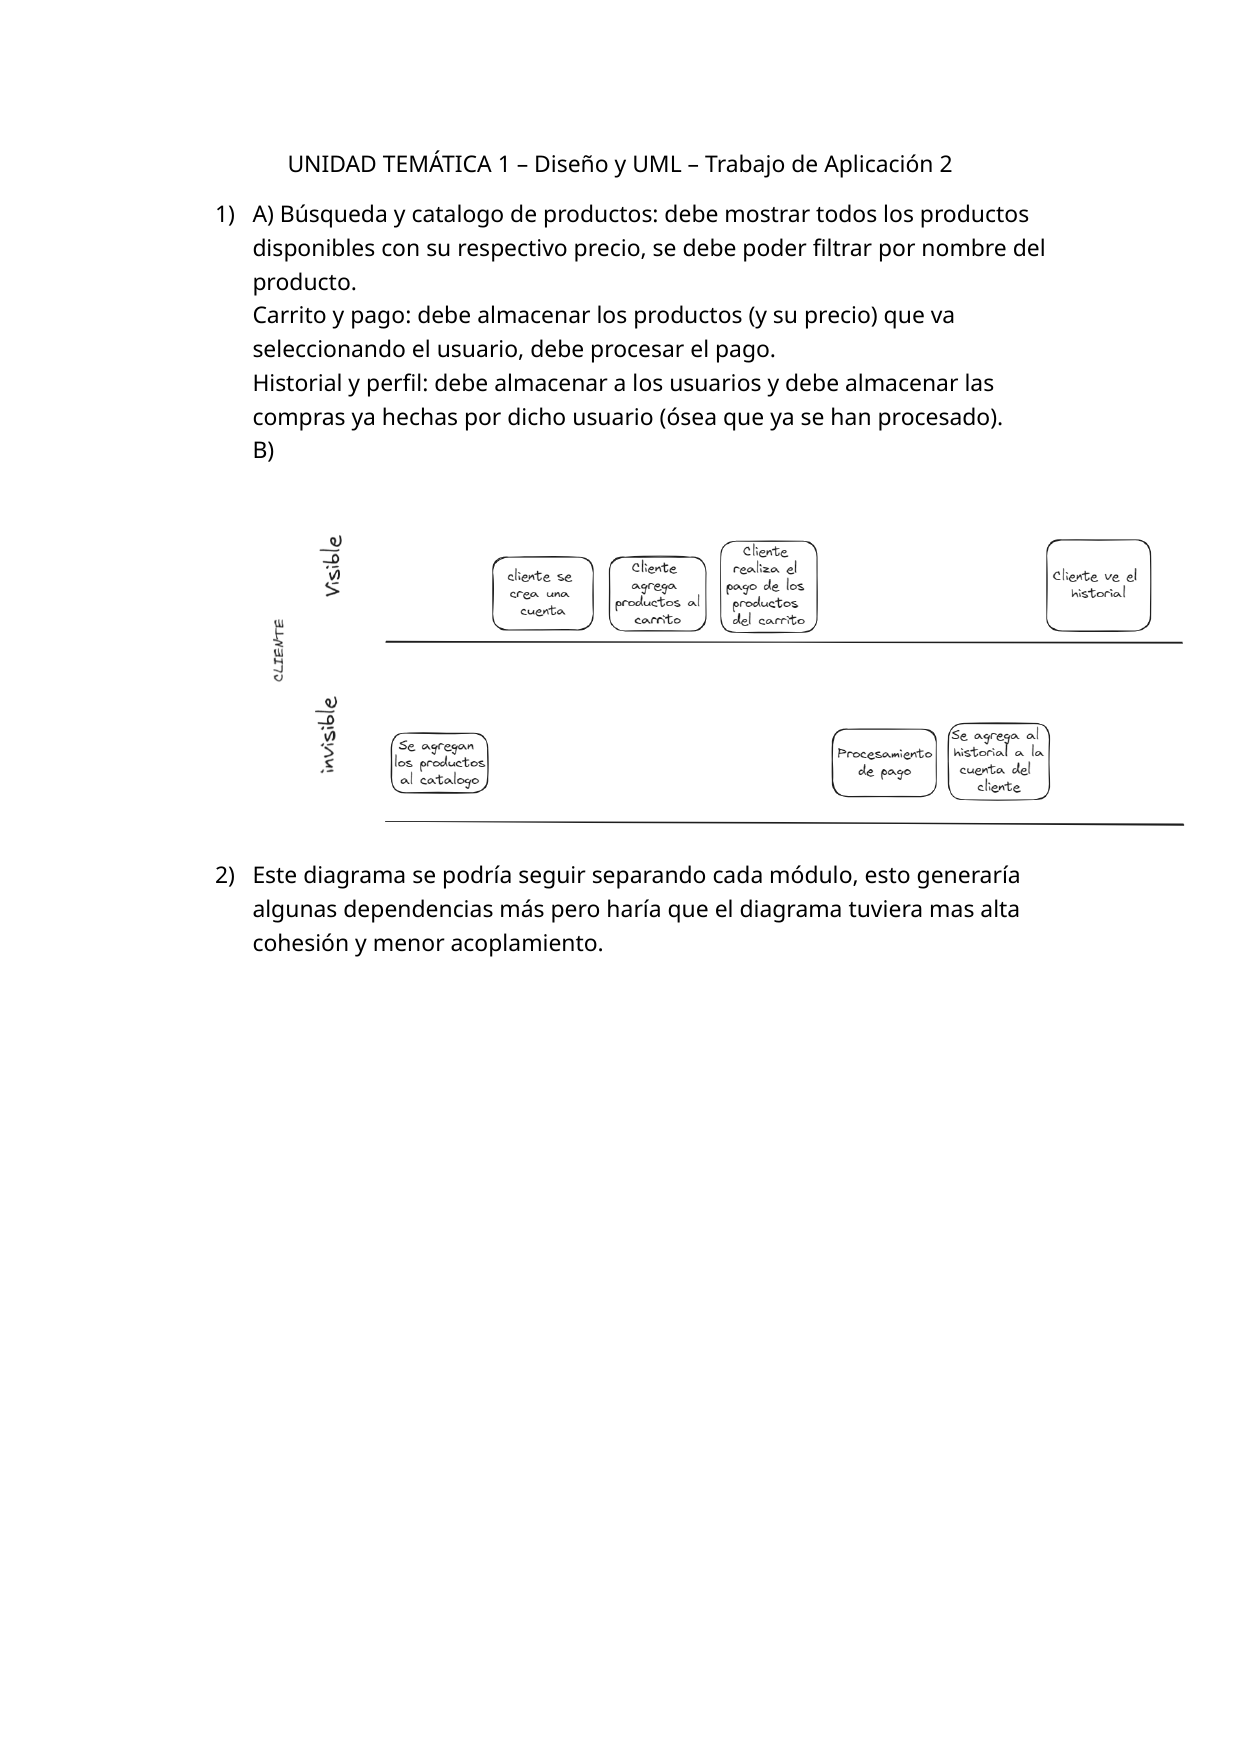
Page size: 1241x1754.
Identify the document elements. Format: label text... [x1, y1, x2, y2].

list Historial y perfil: debe almacenar a los usuarios y debe almacenar las compras ya hechas por dicho usuario (ósea que ya se han procesado). [252, 367, 1063, 432]
text UNIDAD TEMÁTICA 1 – Diseño y UML – Trabajo de Aplicación 2 [177, 148, 1063, 179]
list Carrito y pago: debe almacenar los productos (y su precio) que va seleccionando el usuario, debe procesar el pago. [252, 299, 1063, 364]
list B) [252, 434, 1063, 466]
list Este diagrama se podría seguir separando cada módulo, esto generaría algunas dependencias más pero haría que el diagrama tuviera mas alta cohesión y menor acoplamiento. [215, 859, 1063, 958]
list A) Búsqueda y catalogo de productos: debe mostrar todos los productos disponibles con su respectivo precio, se debe poder filtrar por nombre del producto. [215, 198, 1063, 297]
picture [252, 468, 1239, 857]
